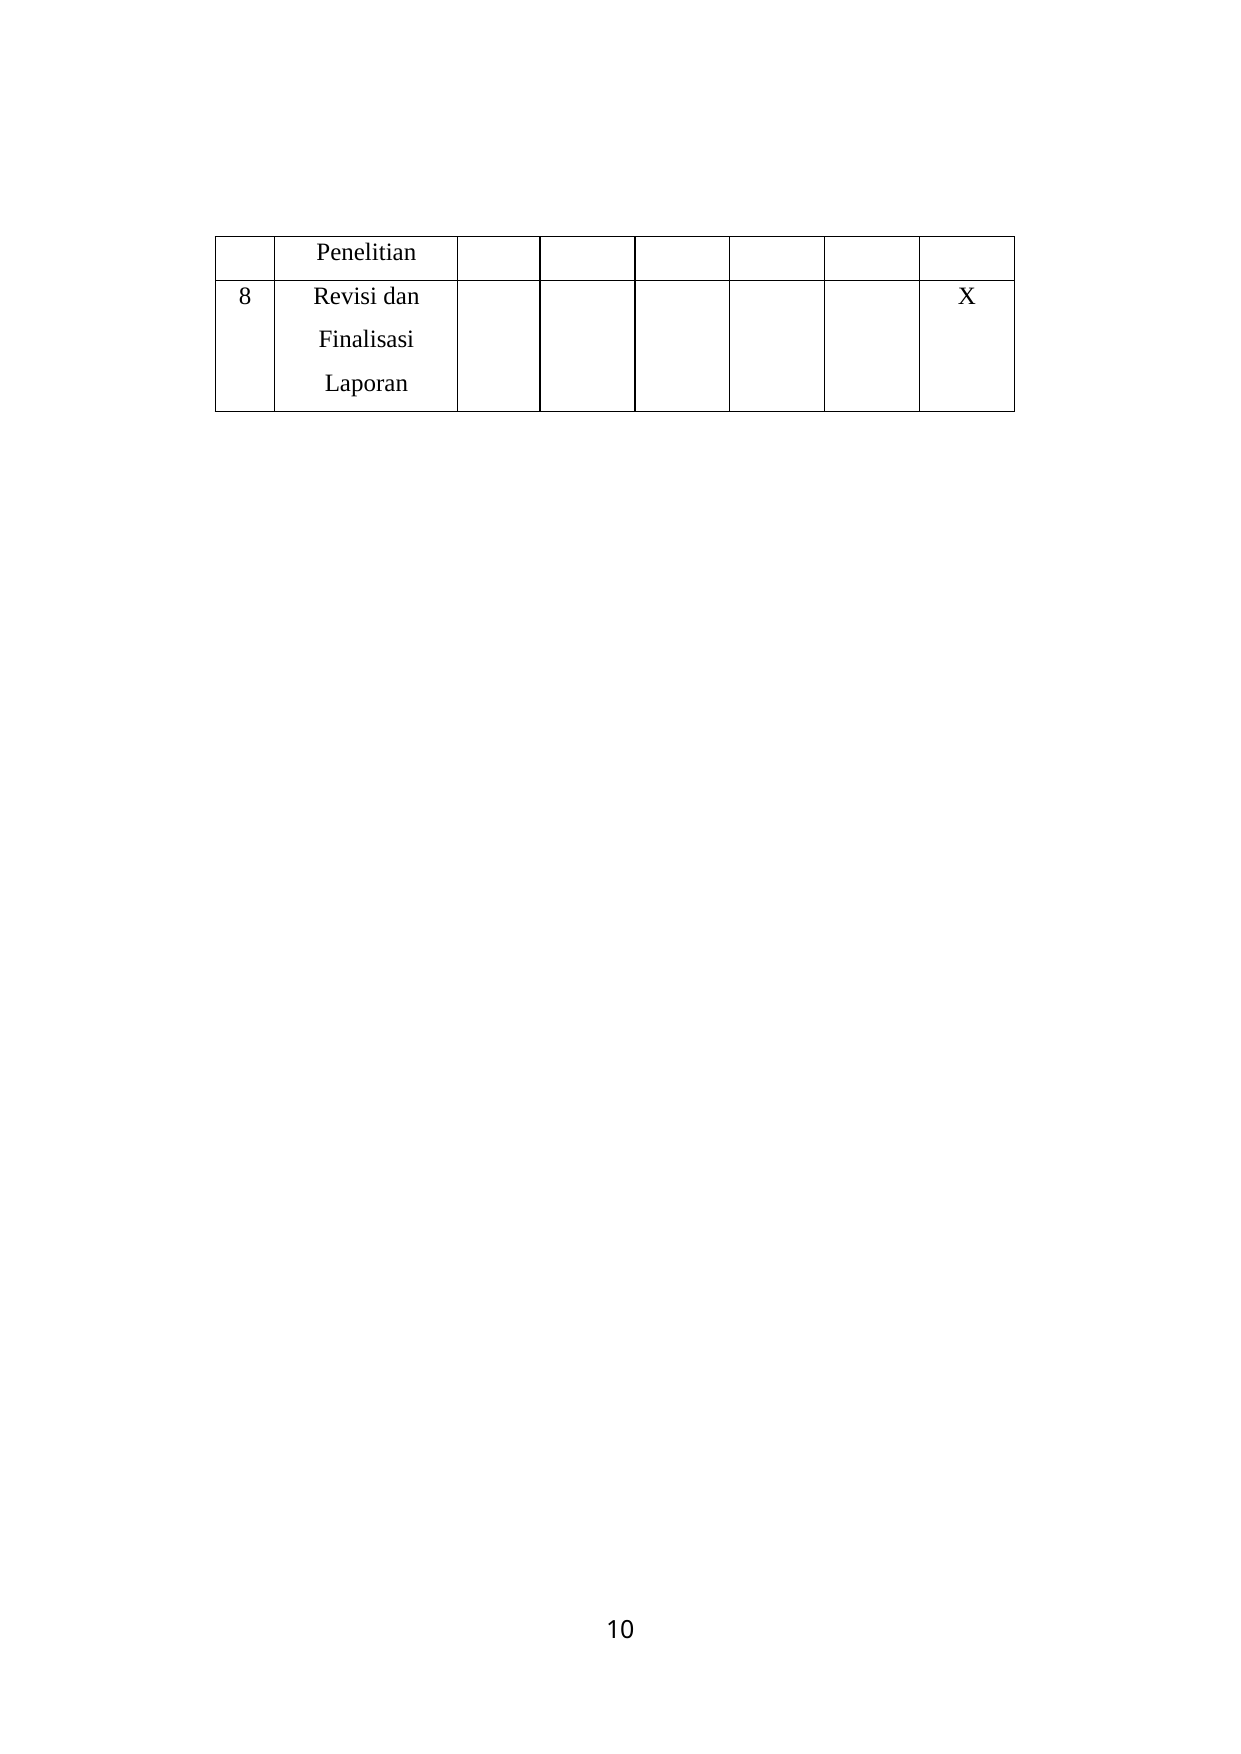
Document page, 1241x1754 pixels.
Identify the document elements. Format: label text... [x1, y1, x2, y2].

table_cell X [825, 237, 919, 280]
table_cell [458, 237, 539, 280]
table_cell [730, 281, 824, 411]
table_cell 8 [216, 281, 274, 411]
table_cell [730, 237, 824, 280]
table_cell 7 [216, 237, 274, 280]
table_cell [636, 281, 729, 411]
table_cell [541, 237, 634, 280]
table_cell X [920, 237, 1014, 280]
table_cell [458, 281, 539, 411]
table_cell X [920, 281, 1014, 411]
table_cell [636, 237, 729, 280]
table_cell [825, 281, 919, 411]
table_cell Revisi dan Finalisasi Laporan [275, 281, 457, 411]
table_cell [541, 281, 634, 411]
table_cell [275, 237, 457, 280]
